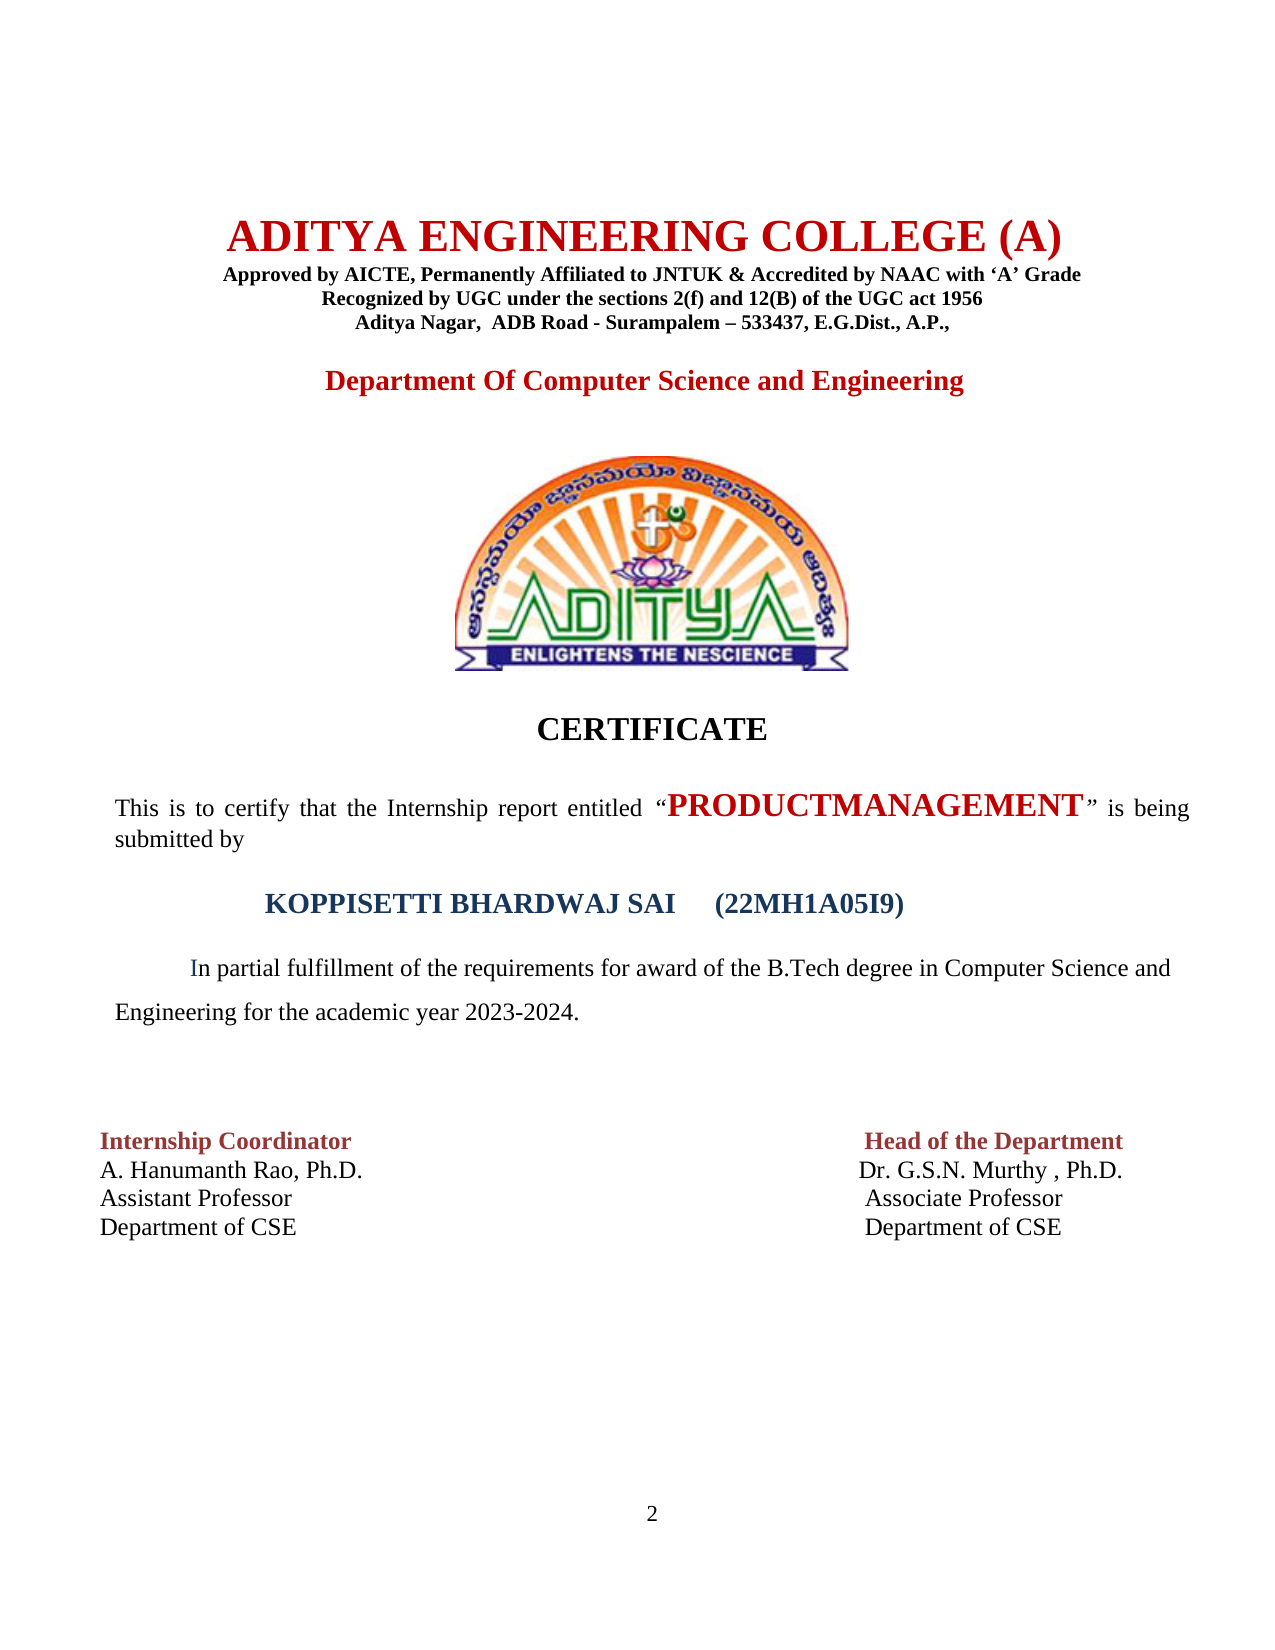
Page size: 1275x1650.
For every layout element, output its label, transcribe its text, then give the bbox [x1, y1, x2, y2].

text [114, 286, 1189, 310]
text Approved by AICTE, Permanently Affiliated to JNTUK & Accredited by NAAC with ‘A’ Grade [114, 262, 1189, 286]
text A. Hanumanth Rao, Ph.D. Dr. G.S.N. Murthy , Ph.D. [99, 1155, 1189, 1183]
text CERTIFICATE [114, 709, 1189, 747]
text Internship Coordinator Head of the Department [99, 1126, 1189, 1155]
text Department of CSE Department of CSE [99, 1212, 1189, 1241]
text In partial fulfillment of the requirements for award of the B.Tech degree in Computer Science and Engineering for the academic year 2023-2024. [114, 953, 1189, 1025]
picture [455, 456, 850, 671]
text Aditya Nagar, ADB Road - Surampalem – 533437, E.G.Dist., A.P., [114, 310, 1189, 334]
text ADITYA ENGINEERING COLLEGE (A) [99, 209, 1189, 262]
text This is to certify that the Internship report entitled “PRODUCTMANAGEMENT” is being submitted by [114, 786, 1189, 853]
text Assistant Professor Associate Professor [99, 1183, 1189, 1212]
text KOPPISETTI BHARDWAJ SAI (22MH1A05I9) [189, 886, 1189, 920]
text Department Of Computer Science and Engineering [99, 363, 1189, 396]
